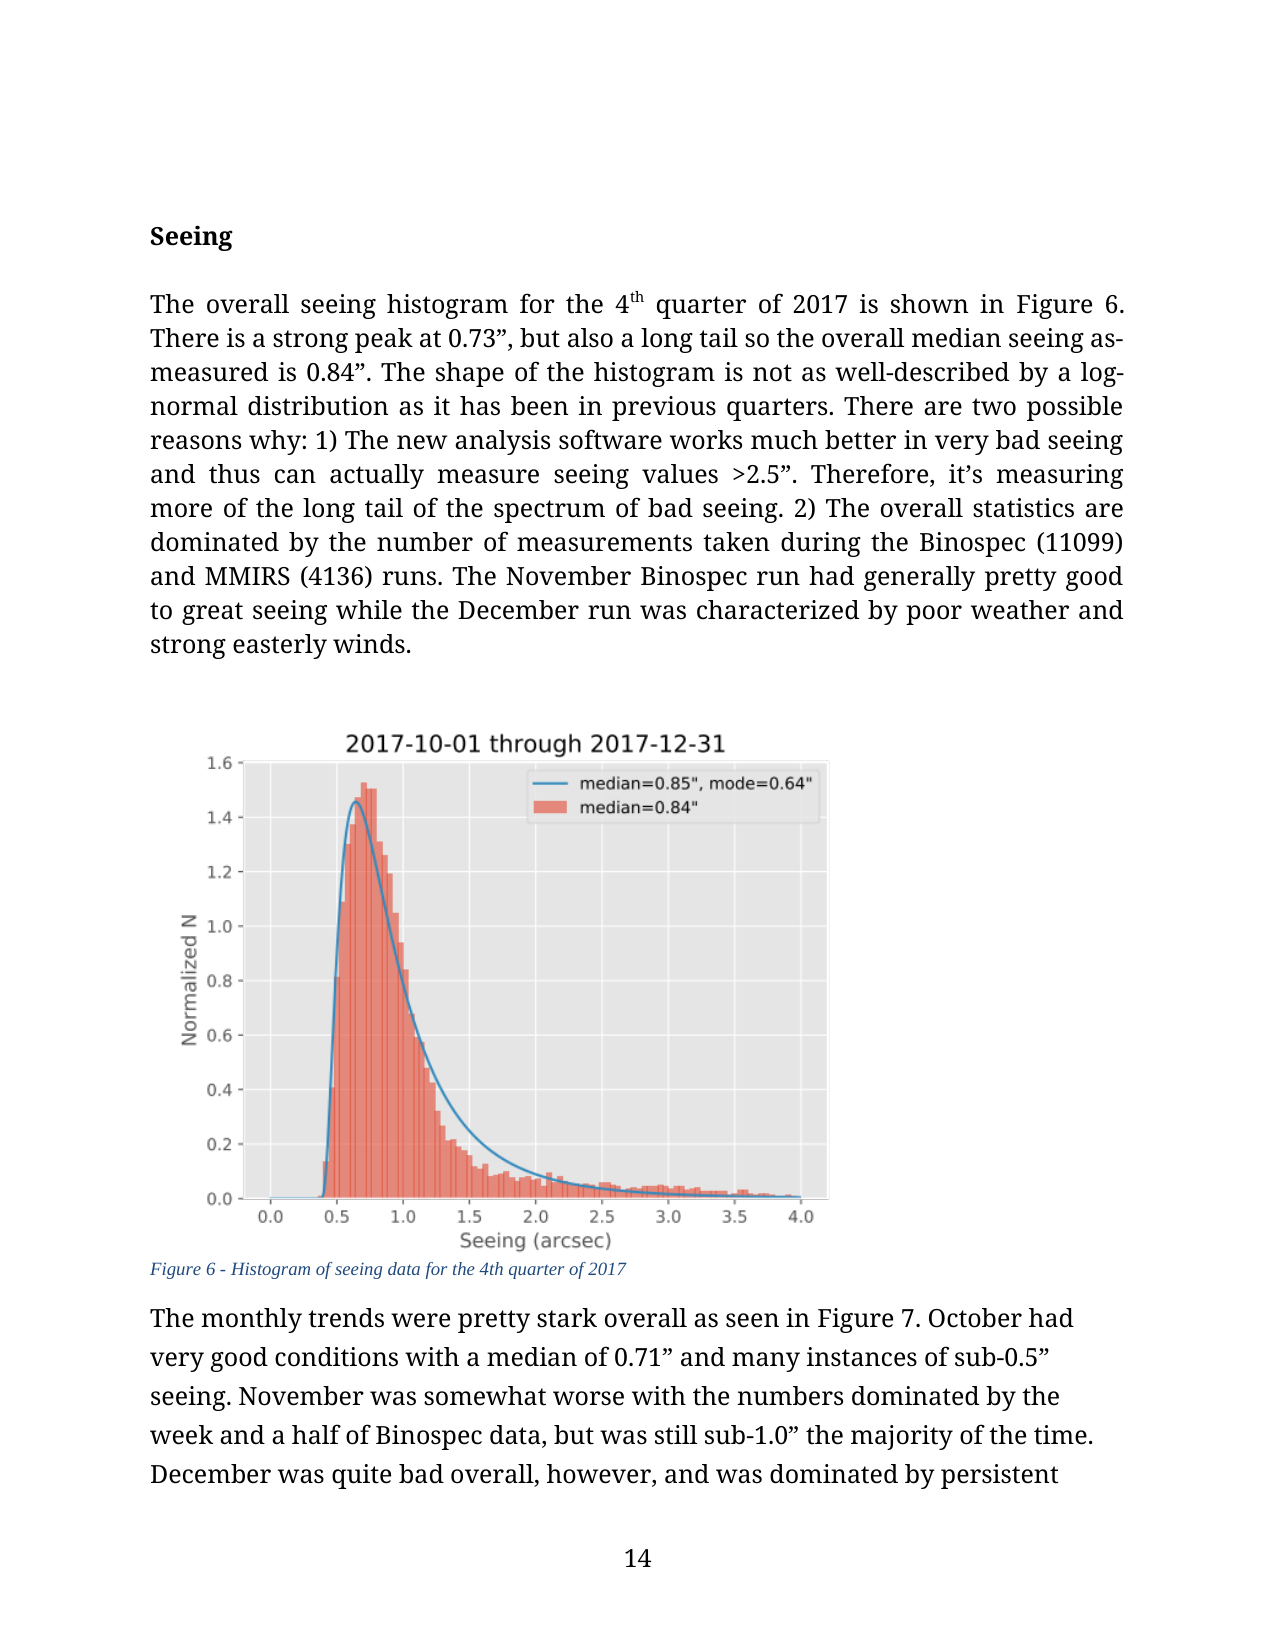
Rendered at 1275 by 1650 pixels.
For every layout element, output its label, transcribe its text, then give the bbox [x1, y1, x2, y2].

text The overall seeing histogram for the 4th quarter of 2017 is shown in Figure 6. There is a strong peak at 0.73”, but also a long tail so the overall median seeing as-measured is 0.84”. The shape of the histogram is not as well-described by a log-normal distribution as it has been in previous quarters. There are two possible reasons why: 1) The new analysis software works much better in very bad seeing and thus can actually measure seeing values >2.5”. Therefore, it’s measuring more of the long tail of the spectrum of bad seeing. 2) The overall statistics are dominated by the number of measurements taken during the Binospec (11099) and MMIRS (4136) runs. The November Binospec run had generally pretty good to great seeing while the December run was characterized by poor weather and strong easterly winds. [150, 286, 1125, 661]
text Seeing [150, 218, 1125, 252]
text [150, 1300, 1125, 1491]
